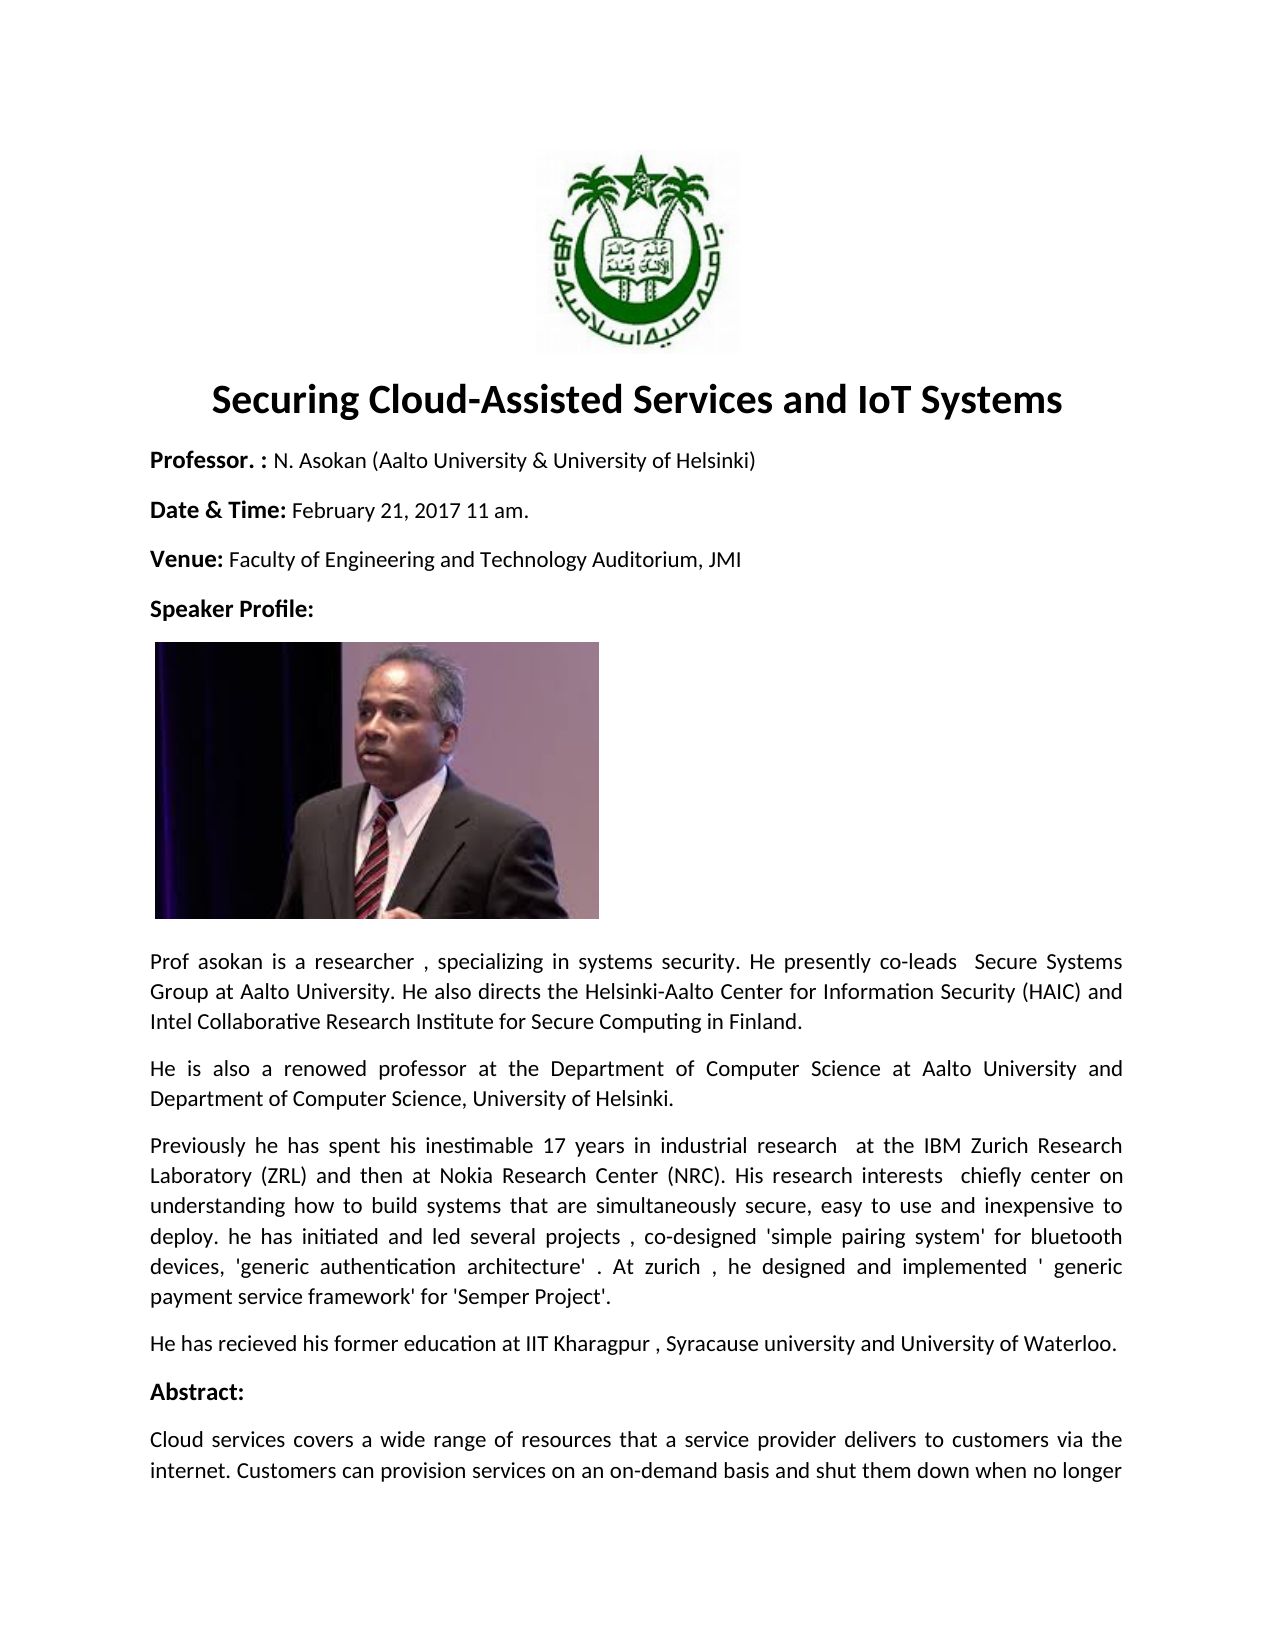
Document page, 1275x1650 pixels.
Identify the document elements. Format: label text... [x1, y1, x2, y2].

text Abstract: [150, 1376, 1125, 1406]
text Professor. : N. Asokan (Aalto University & University of Helsinki) [150, 444, 1125, 475]
text Previously he has spent his inestimable 17 years in industrial research at the IBM Zurich Research Laboratory (ZRL) and then at Nokia Research Center (NRC). His research interests chiefly center on understanding how to build systems that are simultaneously secure, easy to use and inexpensive to deploy. he has initiated and led several projects , co-designed 'simple pairing system' for bluetooth devices, 'generic authentication architecture' . At zurich , he designed and implemented ' generic payment service framework' for 'Semper Project'. [150, 1131, 1125, 1310]
text Venue: Faculty of Engineering and Technology Auditorium, JMI [150, 543, 1125, 574]
picture [155, 642, 599, 919]
text He has recieved his former education at IIT Kharagpur , Syracause university and University of Waterloo. [150, 1329, 1125, 1357]
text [150, 1426, 1125, 1484]
text Securing Cloud-Assisted Services and IoT Systems [150, 373, 1125, 423]
picture [535, 150, 740, 354]
text He is also a renowed professor at the Department of Computer Science at Aalto University and Department of Computer Science, University of Helsinki. [150, 1054, 1125, 1112]
text Prof asokan is a researcher , specializing in systems security. He presently co-leads Secure Systems Group at Aalto University. He also directs the Helsinki-Aalto Center for Information Security (HAIC) and Intel Collaborative Research Institute for Secure Computing in Finland. [150, 947, 1125, 1035]
text Speaker Profile: [150, 593, 1125, 623]
text Date & Time: February 21, 2017 11 am. [150, 494, 1125, 524]
